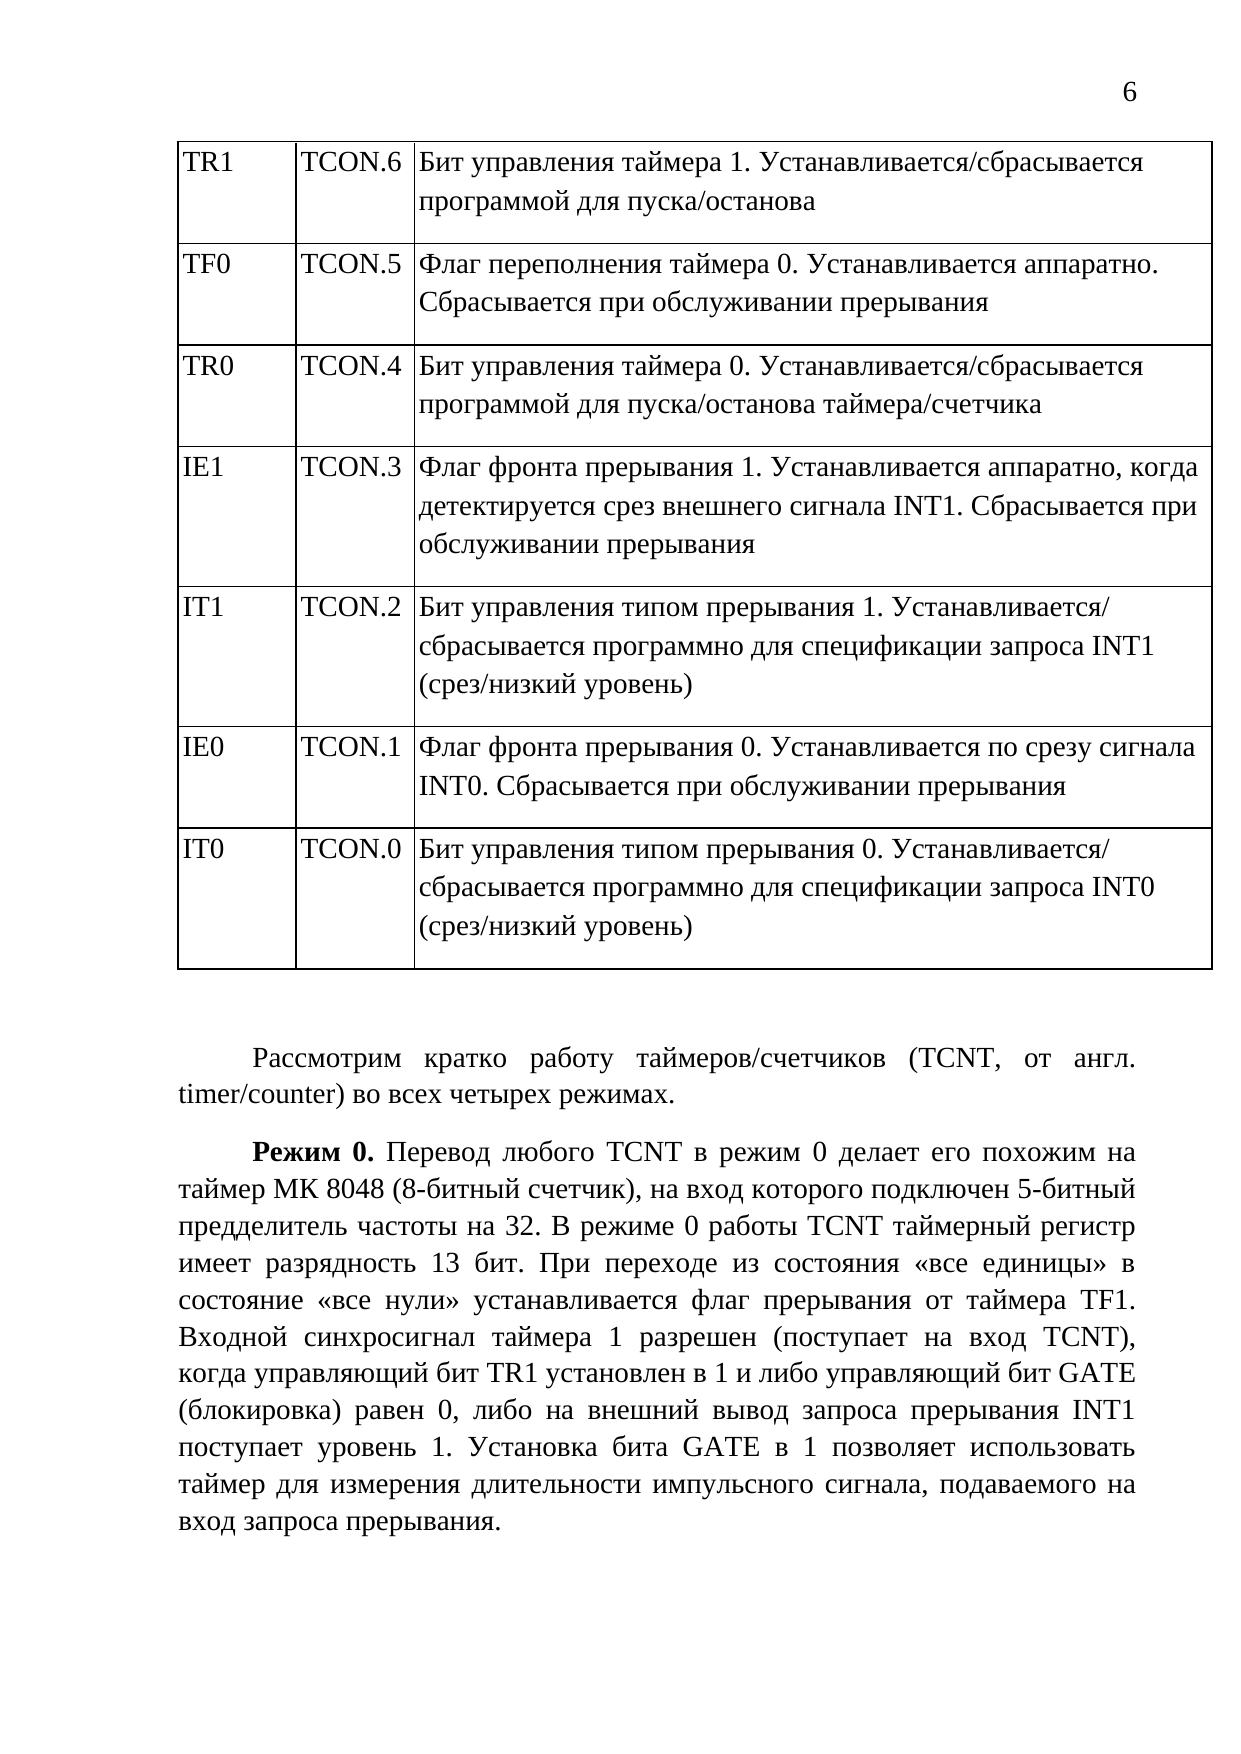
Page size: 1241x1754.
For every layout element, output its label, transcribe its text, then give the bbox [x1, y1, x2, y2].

table_cell TCON.1 [297, 727, 414, 827]
table_cell TCON.5 [297, 244, 414, 344]
table_cell TR0 [179, 346, 295, 446]
table_cell TR1 [179, 142, 296, 242]
table_cell TCON.3 [297, 447, 414, 586]
table_cell Флаг фронта прерывания 0. Устанавливается по срезу сигнала INT0. Сбрасывается при обслуживании прерывания [415, 727, 1211, 827]
table_cell IT1 [179, 587, 295, 726]
table_cell Бит управления типом прерывания 0. Устанавливается/ сбрасывается программно для спецификации запроса INT0 (срез/низкий уровень) [415, 829, 1211, 967]
table_cell Бит управления таймера 1. Устанавливается/сбрасывается программой для пуска/останова [415, 142, 1211, 242]
text Рассмотрим кратко работу таймеров/счетчиков (TCNT, от англ. timer/counter) во всех четырех режимах. [178, 1040, 1137, 1110]
table_cell IT0 [179, 829, 295, 967]
table_cell TCON.4 [297, 346, 414, 446]
table_cell Бит управления таймера 0. Устанавливается/сбрасывается программой для пуска/останова таймера/счетчика [415, 346, 1211, 446]
table_cell TCON.2 [297, 587, 414, 726]
text Режим 0. Перевод любого TCNT в режим 0 делает его похожим на таймер МК 8048 (8-битный счетчик), на вход которого подключен 5-битный предделитель частоты на 32. В режиме 0 работы TCNT таймерный регистр имеет разрядность 13 бит. При переходе из состояния «все единицы» в состояние «все нули» устанавливается флаг прерывания от таймера TF1. Входной синхросигнал таймера 1 разрешен (поступает на вход TCNT), когда управляющий бит TR1 установлен в 1 и либо управляющий бит GATE (блокировка) равен 0, либо на внешний вывод запроса прерывания INT1 поступает уровень 1. Установка бита GATE в 1 позволяет использовать таймер для измерения длительности импульсного сигнала, подаваемого на вход запроса прерывания. [178, 1134, 1137, 1537]
table_cell Флаг фронта прерывания 1. Устанавливается аппаратно, когда детектируется срез внешнего сигнала INT1. Сбрасывается при обслуживании прерывания [415, 447, 1211, 586]
table_cell TF0 [179, 244, 295, 344]
table_cell TCON.0 [297, 829, 414, 967]
table_cell Флаг переполнения таймера 0. Устанавливается аппаратно. Сбрасывается при обслуживании прерывания [415, 244, 1211, 344]
table_cell Бит управления типом прерывания 1. Устанавливается/ сбрасывается программно для спецификации запроса INT1 (срез/низкий уровень) [415, 587, 1211, 726]
table_cell IE0 [179, 727, 295, 827]
table_cell IE1 [179, 447, 295, 586]
table_cell TCON.6 [297, 142, 414, 242]
